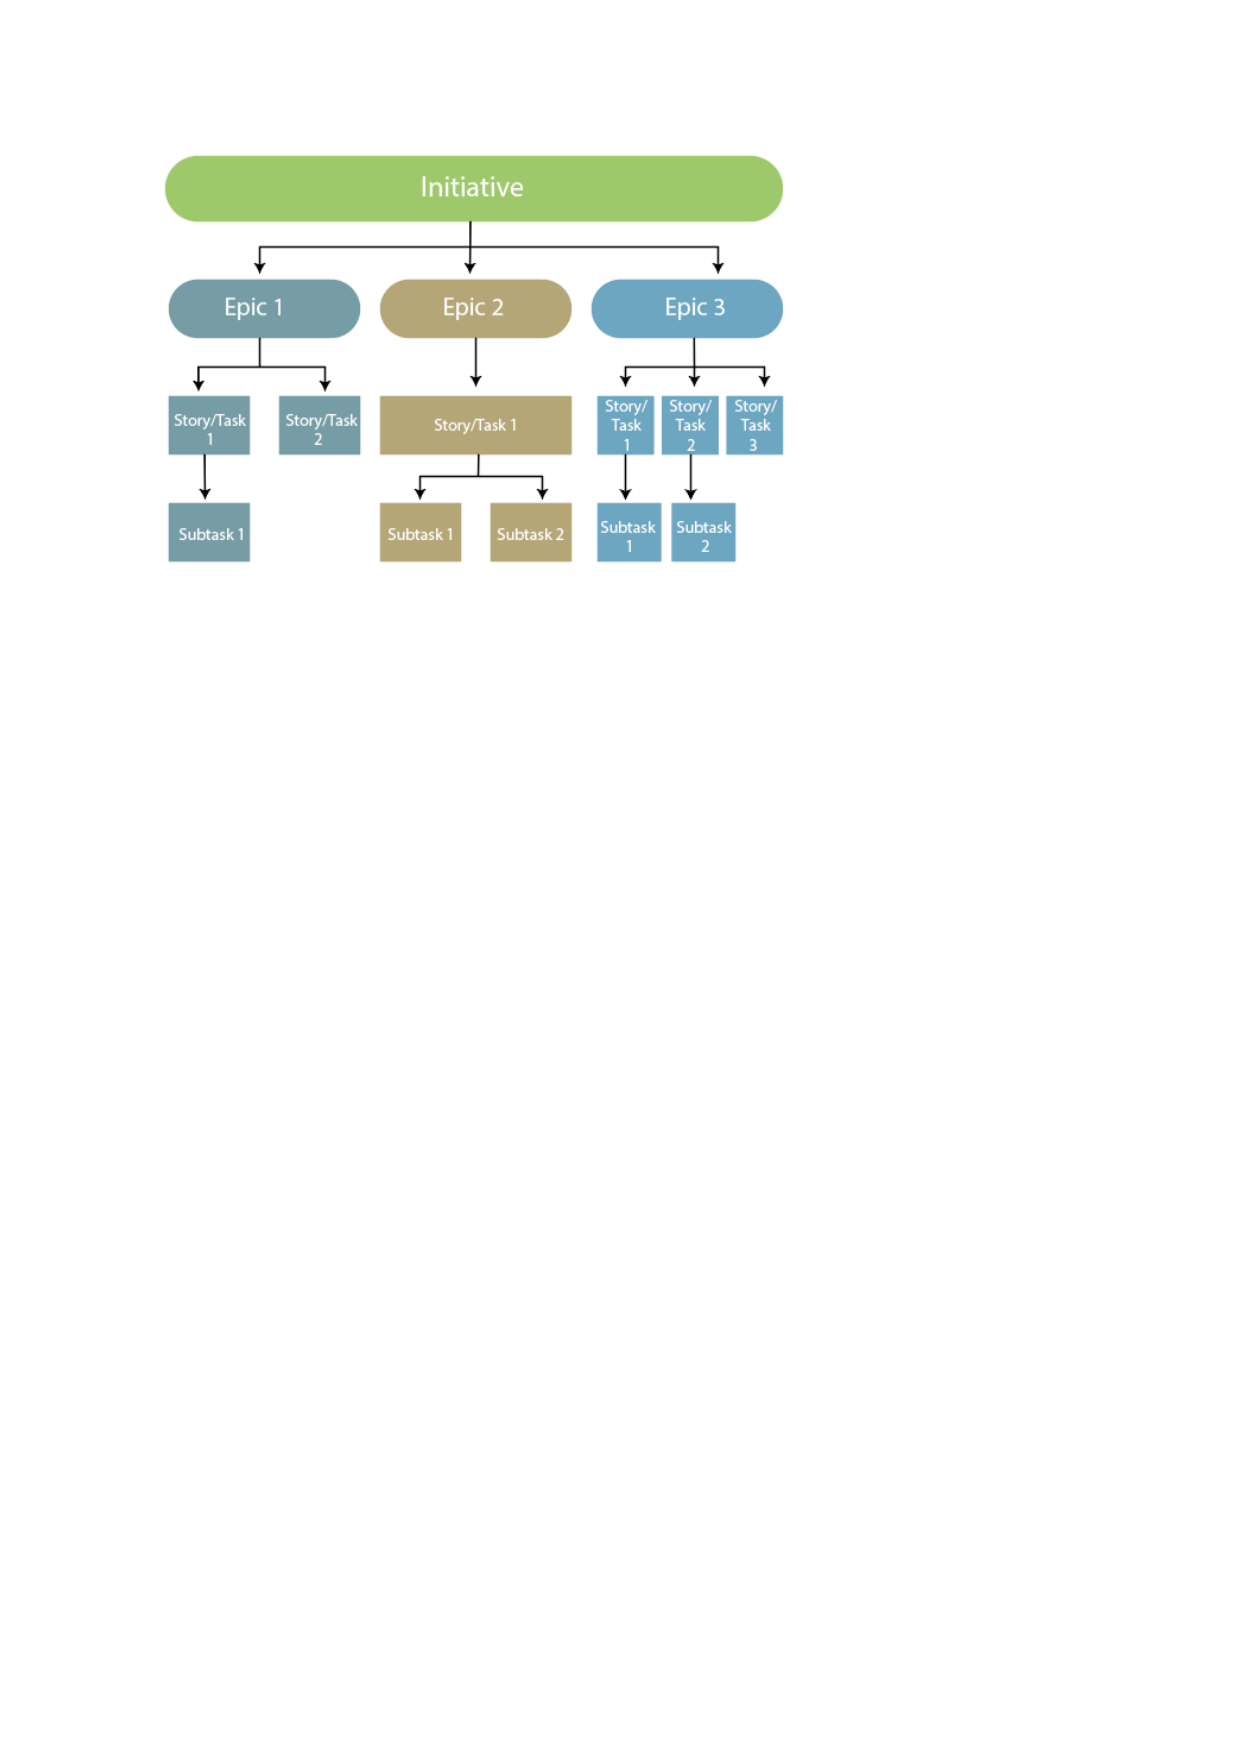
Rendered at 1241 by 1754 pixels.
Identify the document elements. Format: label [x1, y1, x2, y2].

picture [150, 150, 796, 577]
